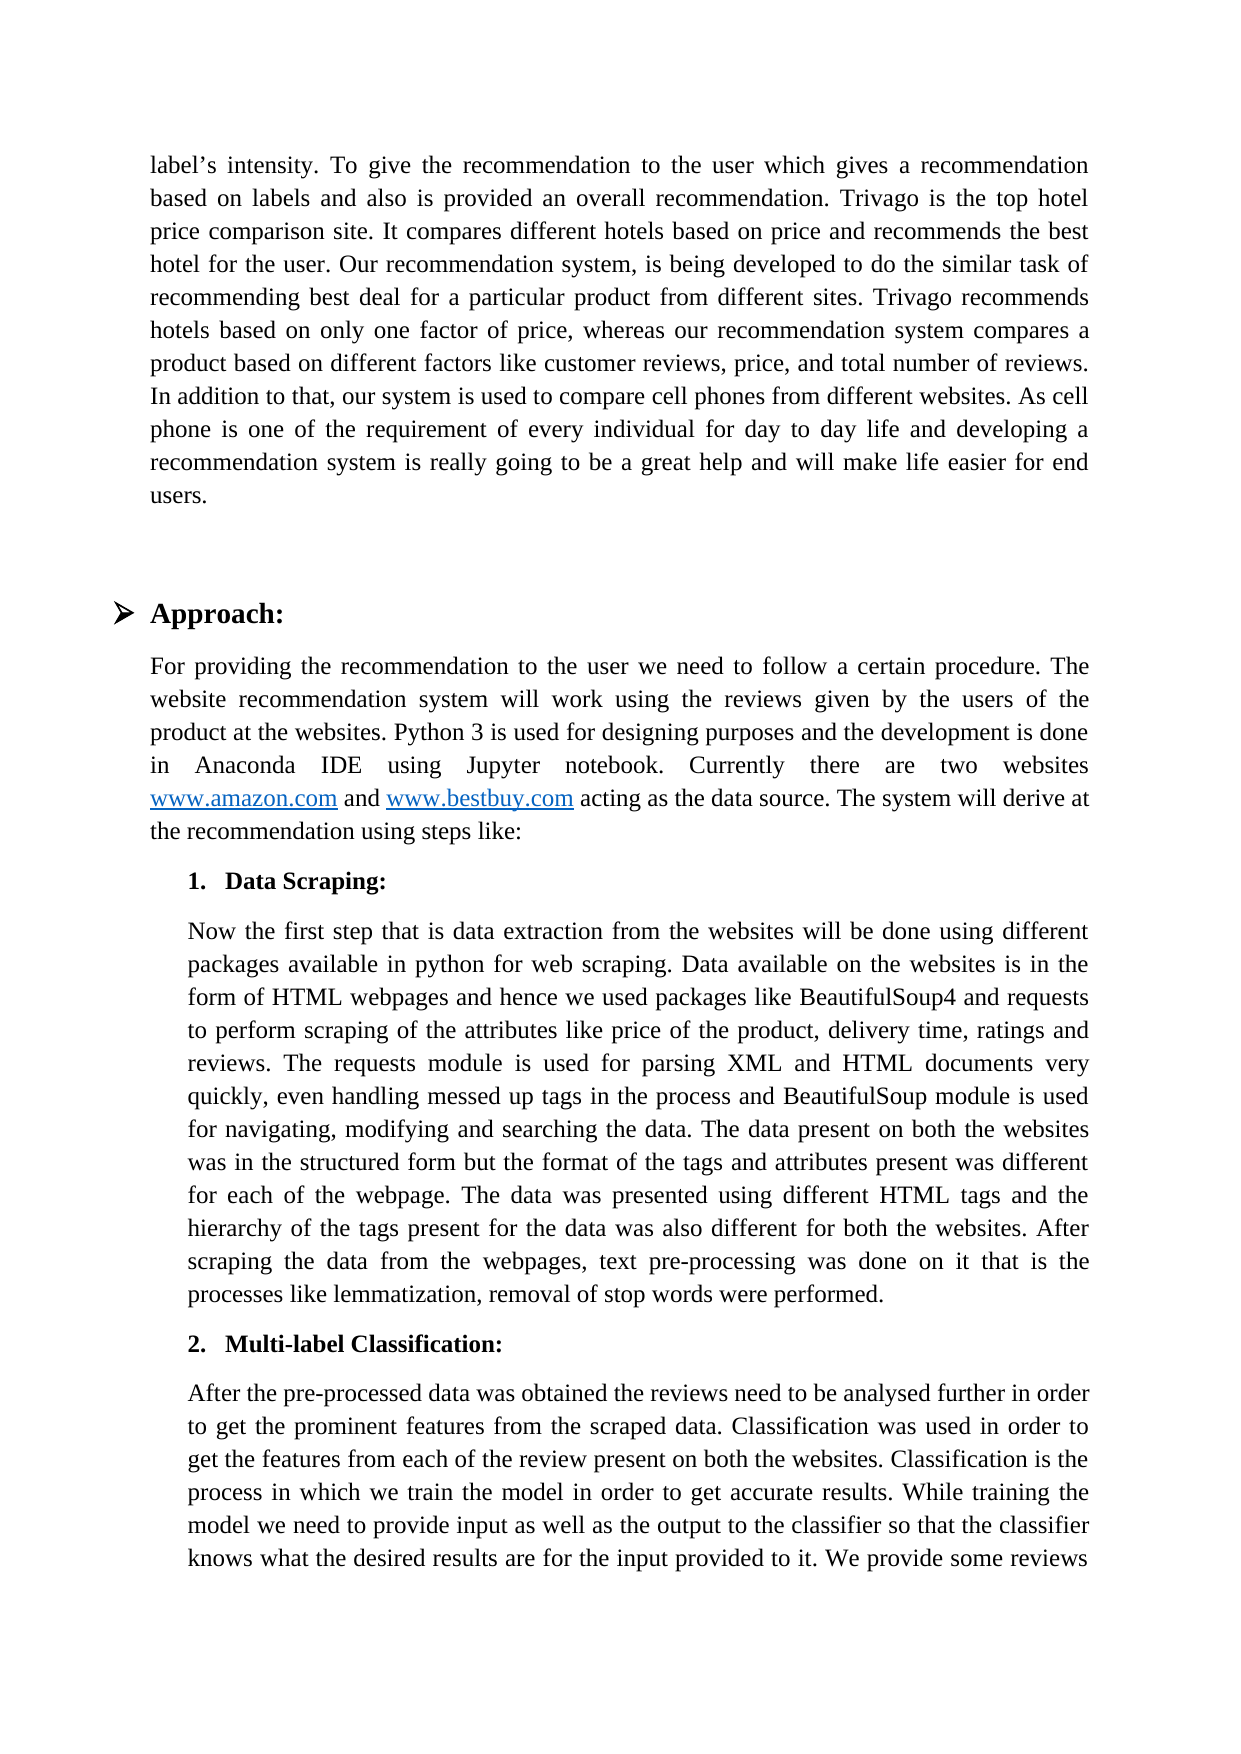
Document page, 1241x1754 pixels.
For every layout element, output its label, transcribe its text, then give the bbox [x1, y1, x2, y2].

list Multi-label Classification: [187, 1329, 1090, 1357]
text Now the first step that is data extraction from the websites will be done using different packages available in python for web scraping. Data available on the websites is in the form of HTML webpages and hence we used packages like BeautifulSoup4 and requests to perform scraping of the attributes like price of the product, delivery time, ratings and reviews. The requests module is used for parsing XML and HTML documents very quickly, even handling messed up tags in the process and BeautifulSoup module is used for navigating, modifying and searching the data. The data present on both the websites was in the structured form but the format of the tags and attributes present was different for each of the webpage. The data was presented using different HTML tags and the hierarchy of the tags present for the data was also different for both the websites. After scraping the data from the webpages, text pre-processing was done on it that is the processes like lemmatization, removal of stop words were performed. [187, 916, 1090, 1308]
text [150, 150, 1090, 509]
list Data Scraping: [187, 866, 1090, 895]
text For providing the recommendation to the user we need to follow a certain procedure. The website recommendation system will work using the reviews given by the users of the product at the websites. Python 3 is used for designing purposes and the development is done in Anaconda IDE using Jupyter notebook. Currently there are two websites www.amazon.com and www.bestbuy.com acting as the data source. The system will derive at the recommendation using steps like: [150, 651, 1090, 845]
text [187, 1378, 1090, 1572]
list Approach: [112, 596, 1090, 629]
